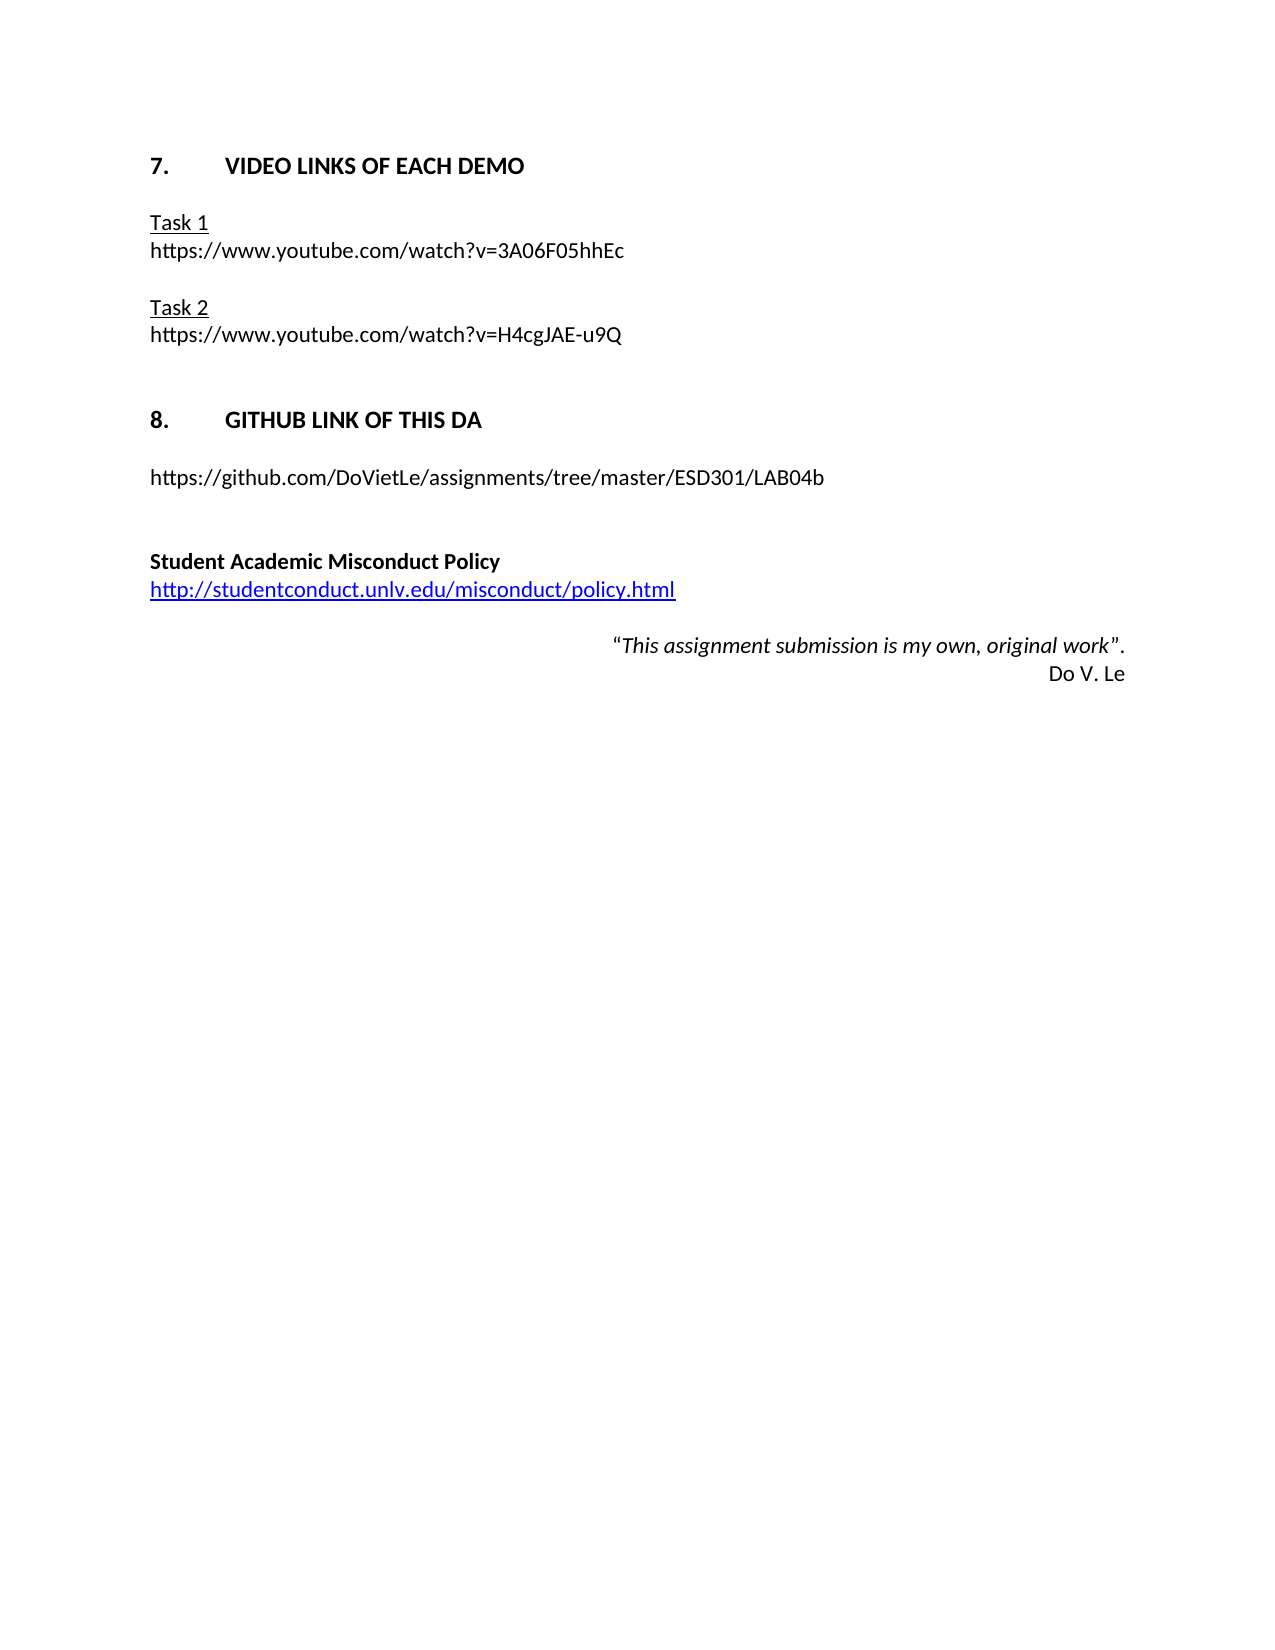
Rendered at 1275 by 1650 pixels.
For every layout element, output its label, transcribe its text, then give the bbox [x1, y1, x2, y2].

text Student Academic Misconduct Policy [150, 547, 1125, 575]
list GITHUB LINK OF THIS DA [150, 405, 1125, 435]
text Task 1 [150, 208, 1125, 237]
text Do V. Le [150, 659, 1125, 687]
text http://studentconduct.unlv.edu/misconduct/policy.html [150, 575, 1125, 603]
text https://www.youtube.com/watch?v=H4cgJAE-u9Q [150, 321, 1125, 349]
text https://github.com/DoVietLe/assignments/tree/master/ESD301/LAB04b [150, 463, 1125, 491]
text “This assignment submission is my own, original work”. [150, 631, 1125, 659]
text https://www.youtube.com/watch?v=3A06F05hhEc [150, 237, 1125, 264]
list VIDEO LINKS OF EACH DEMO [150, 150, 1125, 181]
text Task 2 [150, 293, 1125, 321]
